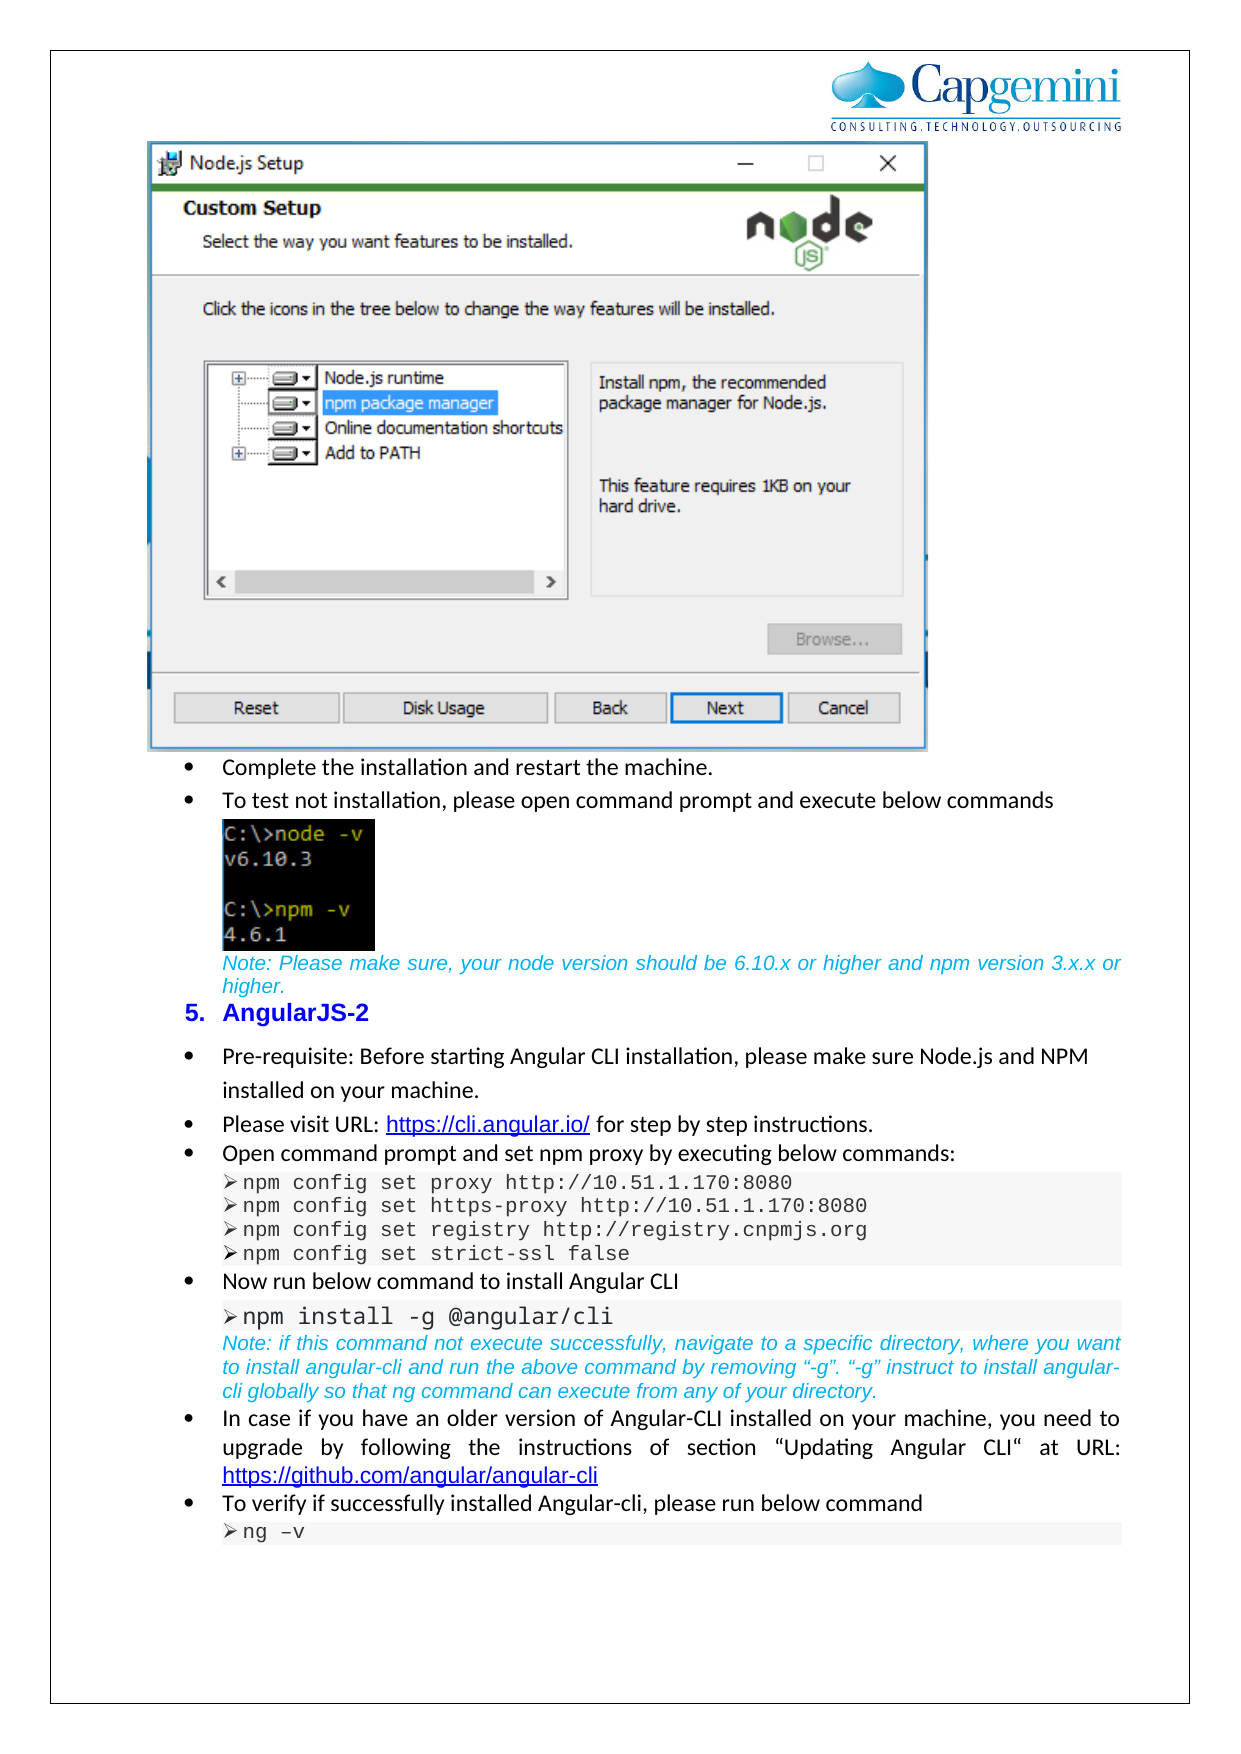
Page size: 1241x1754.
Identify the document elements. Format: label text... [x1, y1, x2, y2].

list Note: if this command not execute successfully, navigate to a specific directory, where you want to install angular-cli and run the above command by removing “-g”. “-g” instruct to install angular-cli globally so that ng command can execute from any of your directory. [222, 1331, 1122, 1403]
list Open command prompt and set npm proxy by executing below commands: [184, 1138, 1122, 1167]
list npm config set strict-ssl false [222, 1243, 1122, 1266]
subtitle AngularJS-2 [184, 998, 1122, 1027]
list npm config set registry http://registry.cnpmjs.org [222, 1219, 1122, 1243]
list npm config set https-proxy http://10.51.1.170:8080 [222, 1195, 1122, 1219]
list In case if you have an older version of Angular-CLI installed on your machine, you need to upgrade by following the instructions of section “Updating Angular CLI“ at URL: https://github.com/angular/angular-cli [184, 1403, 1122, 1488]
list Please visit URL: https://cli.angular.io/ for step by step instructions. [184, 1109, 1122, 1138]
list ng –v [222, 1522, 1122, 1545]
list npm install -g @angular/cli [222, 1300, 1122, 1331]
list To test not installation, please open command prompt and execute below commands [184, 786, 1122, 815]
picture [222, 819, 375, 951]
list npm config set proxy http://10.51.1.170:8080 [222, 1172, 1122, 1195]
list Pre-requisite: Before starting Angular CLI installation, please make sure Node.js and NPM installed on your machine. [184, 1041, 1122, 1104]
picture [147, 141, 929, 752]
list Now run below command to install Angular CLI [184, 1266, 1122, 1296]
list To verify if successfully installed Angular-cli, please run below command [184, 1488, 1122, 1517]
list Complete the installation and restart the machine. [184, 752, 1122, 781]
list Note: Please make sure, your node version should be 6.10.x or higher and npm version 3.x.x or higher. [222, 950, 1122, 998]
